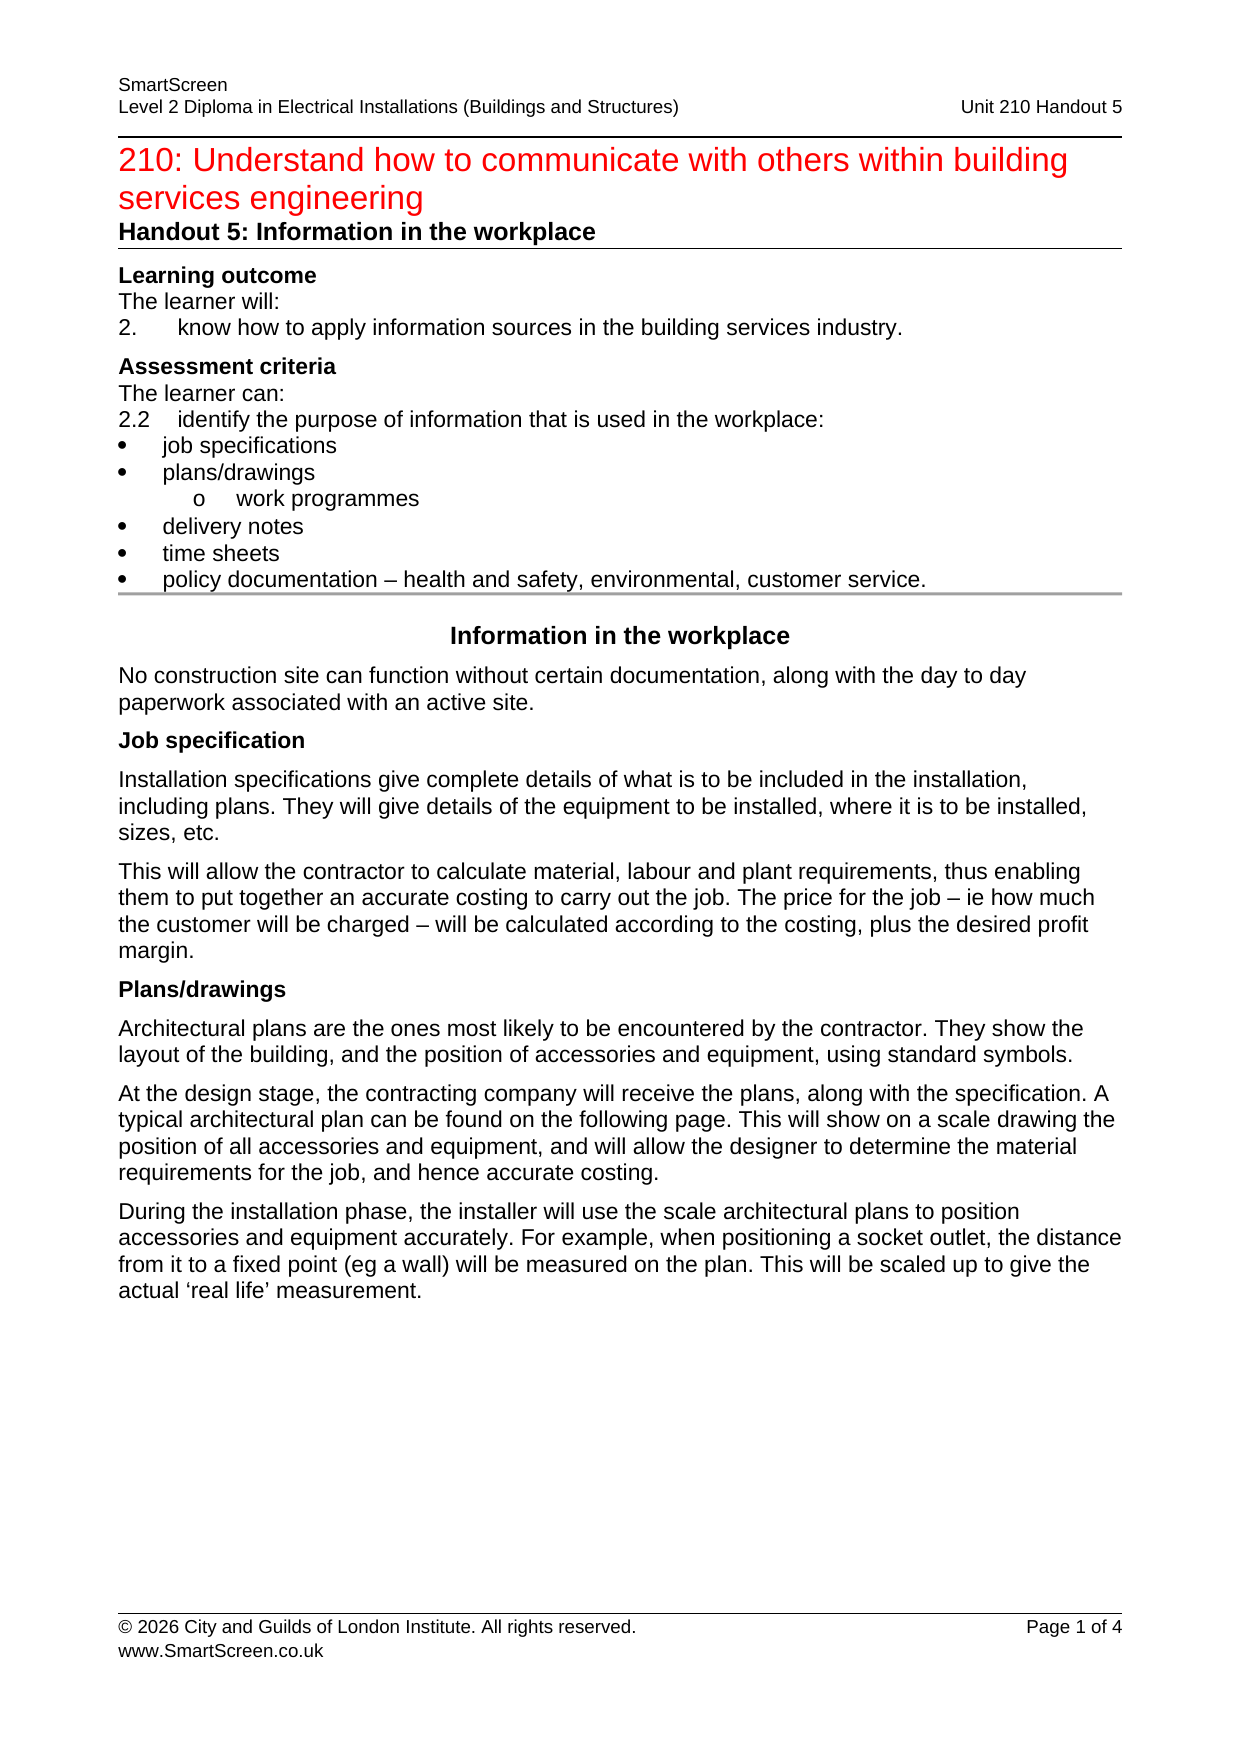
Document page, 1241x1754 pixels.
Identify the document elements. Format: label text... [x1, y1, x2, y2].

text 210: Understand how to communicate with others within building services engineering Handout 5: Information in the workplace [118, 138, 1122, 248]
text During the installation phase, the installer will use the scale architectural plans to position accessories and equipment accurately. For example, when positioning a socket outlet, the distance from it to a fixed point (eg a wall) will be measured on the plan. This will be scaled up to give the actual ‘real life’ measurement. [118, 1198, 1122, 1303]
list time sheets [118, 539, 1122, 566]
text Information in the workplace [118, 621, 1122, 650]
text At the design stage, the contracting company will receive the plans, along with the specification. A typical architectural plan can be found on the following page. This will show on a scale drawing the position of all accessories and equipment, and will allow the designer to determine the material requirements for the job, and hence accurate costing. [118, 1080, 1122, 1185]
text The learner will: [118, 288, 1122, 314]
list know how to apply information sources in the building services industry. [118, 314, 1122, 341]
list work programmes [192, 485, 1122, 513]
list policy documentation – health and safety, environmental, customer service. [118, 566, 1122, 592]
text The learner can: [118, 379, 1122, 406]
text Learning outcome [118, 262, 1122, 288]
text Architectural plans are the ones most likely to be encountered by the contractor. They show the layout of the building, and the position of accessories and equipment, using standard symbols. [118, 1015, 1122, 1067]
text No construction site can function without certain documentation, along with the day to day paperwork associated with an active site. [118, 662, 1122, 715]
list plans/drawings [118, 458, 1122, 485]
list Installation specifications give complete details of what is to be included in the installation, including plans. They will give details of the equipment to be installed, where it is to be installed, sizes, etc. [118, 766, 1122, 845]
text 2.2 identify the purpose of information that is used in the workplace: [118, 406, 1122, 432]
list job specifications [118, 432, 1122, 458]
text Job specification [118, 727, 1122, 754]
text Assessment criteria [118, 353, 1122, 379]
list delivery notes [118, 513, 1122, 539]
list This will allow the contractor to calculate material, labour and plant requirements, thus enabling them to put together an accurate costing to carry out the job. The price for the job – ie how much the customer will be charged – will be calculated according to the costing, plus the desired profit margin. [118, 858, 1122, 963]
text Plans/drawings [118, 976, 1122, 1002]
